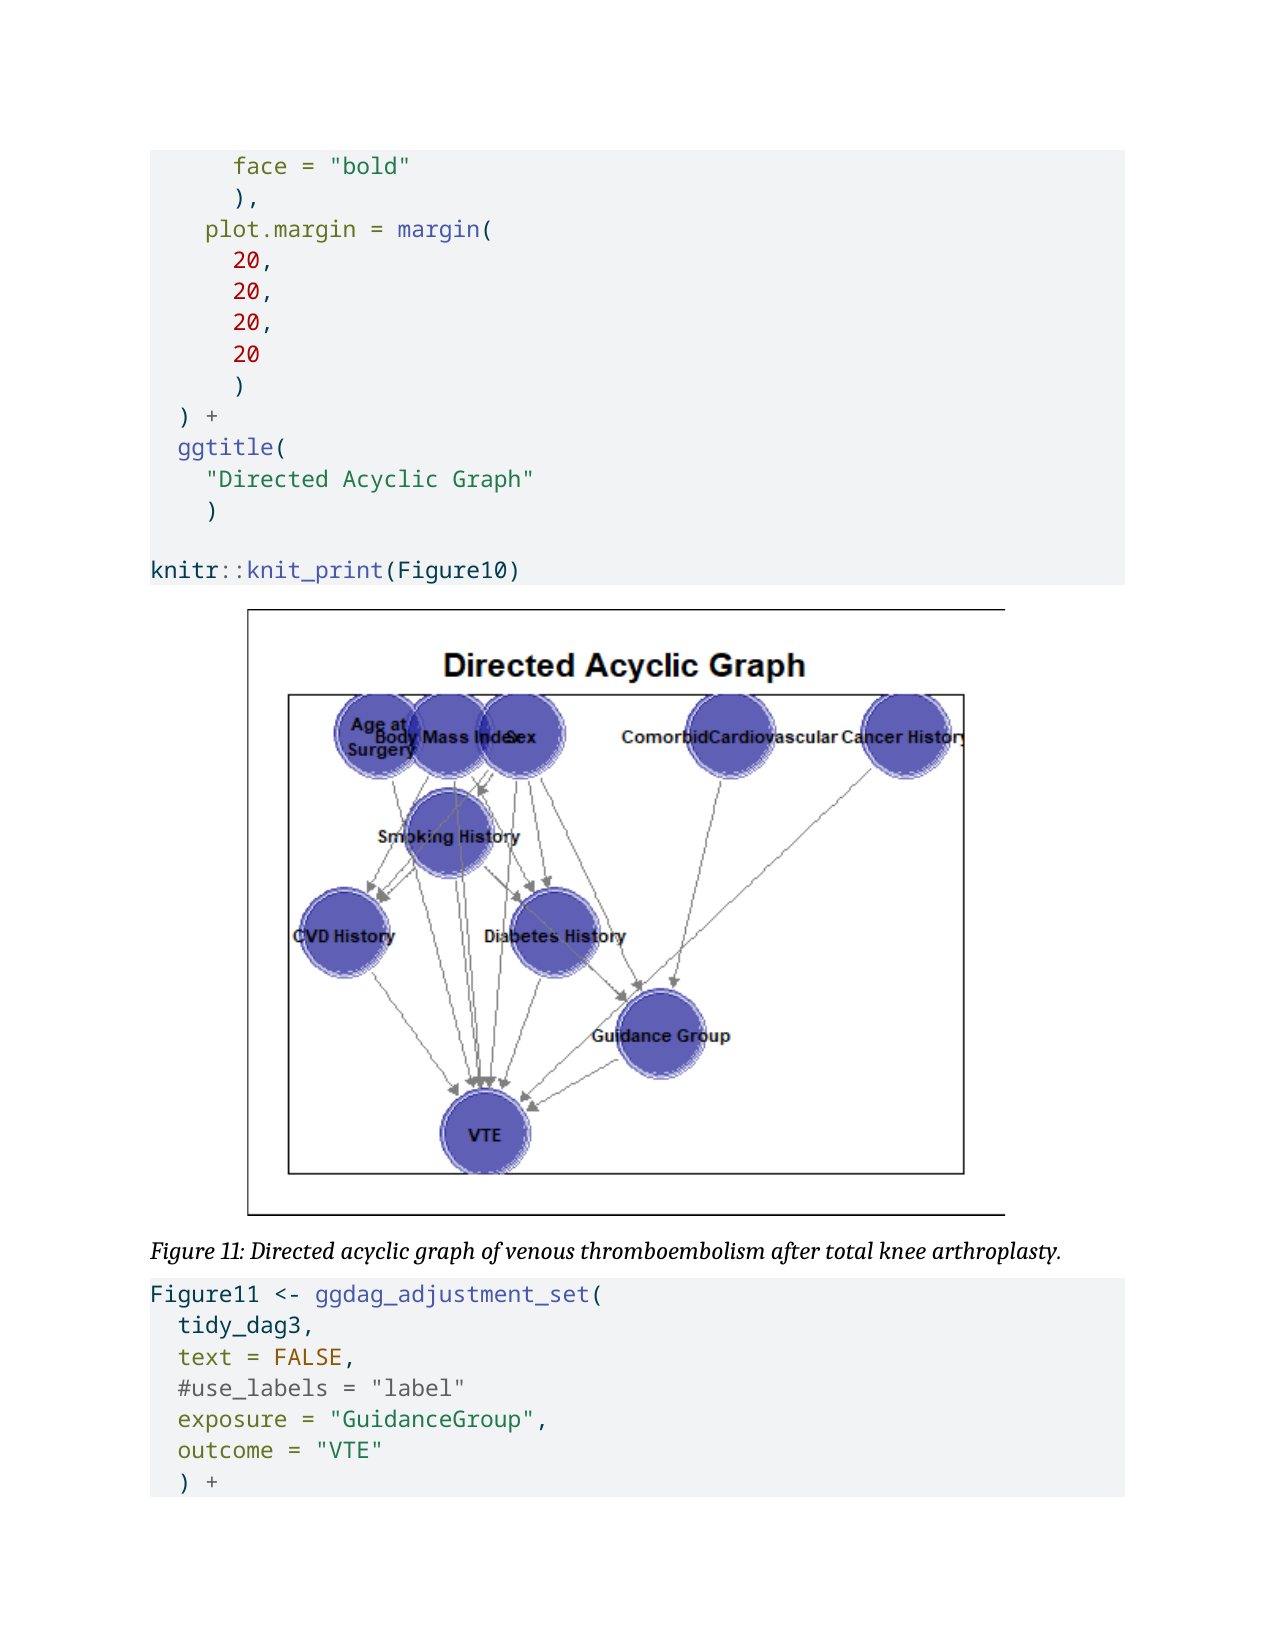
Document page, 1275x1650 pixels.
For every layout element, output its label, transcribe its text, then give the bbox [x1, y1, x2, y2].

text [150, 150, 1125, 585]
table_header Figure 11: Directed acyclic graph of venous thromboembolism after total knee arthroplasty. [139, 606, 1114, 1278]
picture [247, 609, 1006, 1216]
